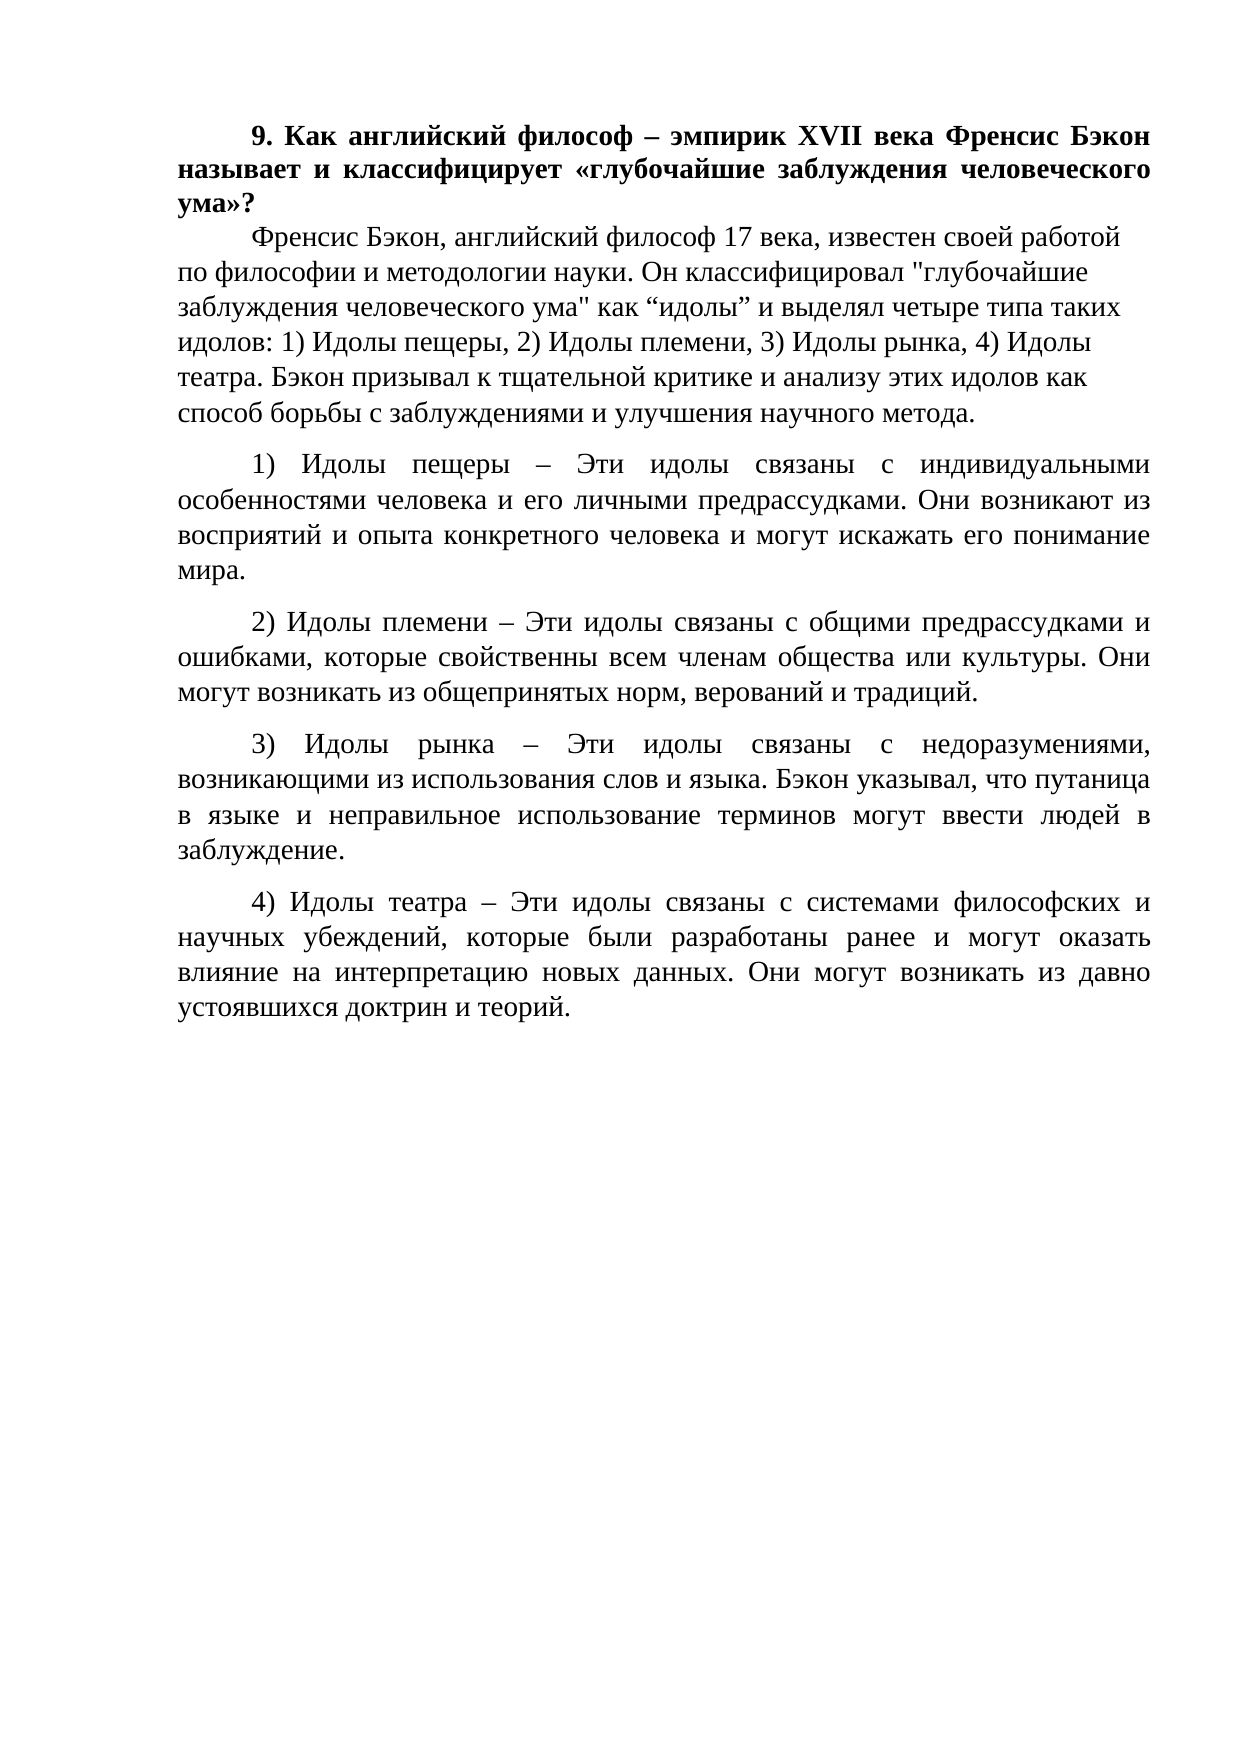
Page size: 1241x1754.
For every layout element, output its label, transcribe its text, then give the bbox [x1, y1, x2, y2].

text 1) Идолы пещеры – Эти идолы связаны с индивидуальными особенностями человека и его личными предрассудками. Они возникают из восприятий и опыта конкретного человека и могут искажать его понимание мира. [177, 447, 1152, 586]
text 2) Идолы племени – Эти идолы связаны с общими предрассудками и ошибками, которые свойственны всем членам общества или культуры. Они могут возникать из общепринятых норм, верований и традиций. [177, 604, 1152, 708]
text 3) Идолы рынка – Эти идолы связаны с недоразумениями, возникающими из использования слов и языка. Бэкон указывал, что путаница в языке и неправильное использование терминов могут ввести людей в заблуждение. [177, 726, 1152, 866]
text 9. Как английский философ – эмпирик XVII века Френсис Бэкон называет и классифицирует «глубочайшие заблуждения человеческого ума»? [177, 118, 1152, 219]
text 4) Идолы театра – Эти идолы связаны с системами философских и научных убеждений, которые были разработаны ранее и могут оказать влияние на интерпретацию новых данных. Они могут возникать из давно устоявшихся доктрин и теорий. [177, 884, 1152, 1023]
text Френсис Бэкон, английский философ 17 века, известен своей работой по философии и методологии науки. Он классифицировал "глубочайшие заблуждения человеческого ума" как “идолы” и выделял четыре типа таких идолов: 1) Идолы пещеры, 2) Идолы племени, 3) Идолы рынка, 4) Идолы театра. Бэкон призывал к тщательной критике и анализу этих идолов как способ борьбы с заблуждениями и улучшения научного метода. [177, 219, 1152, 428]
